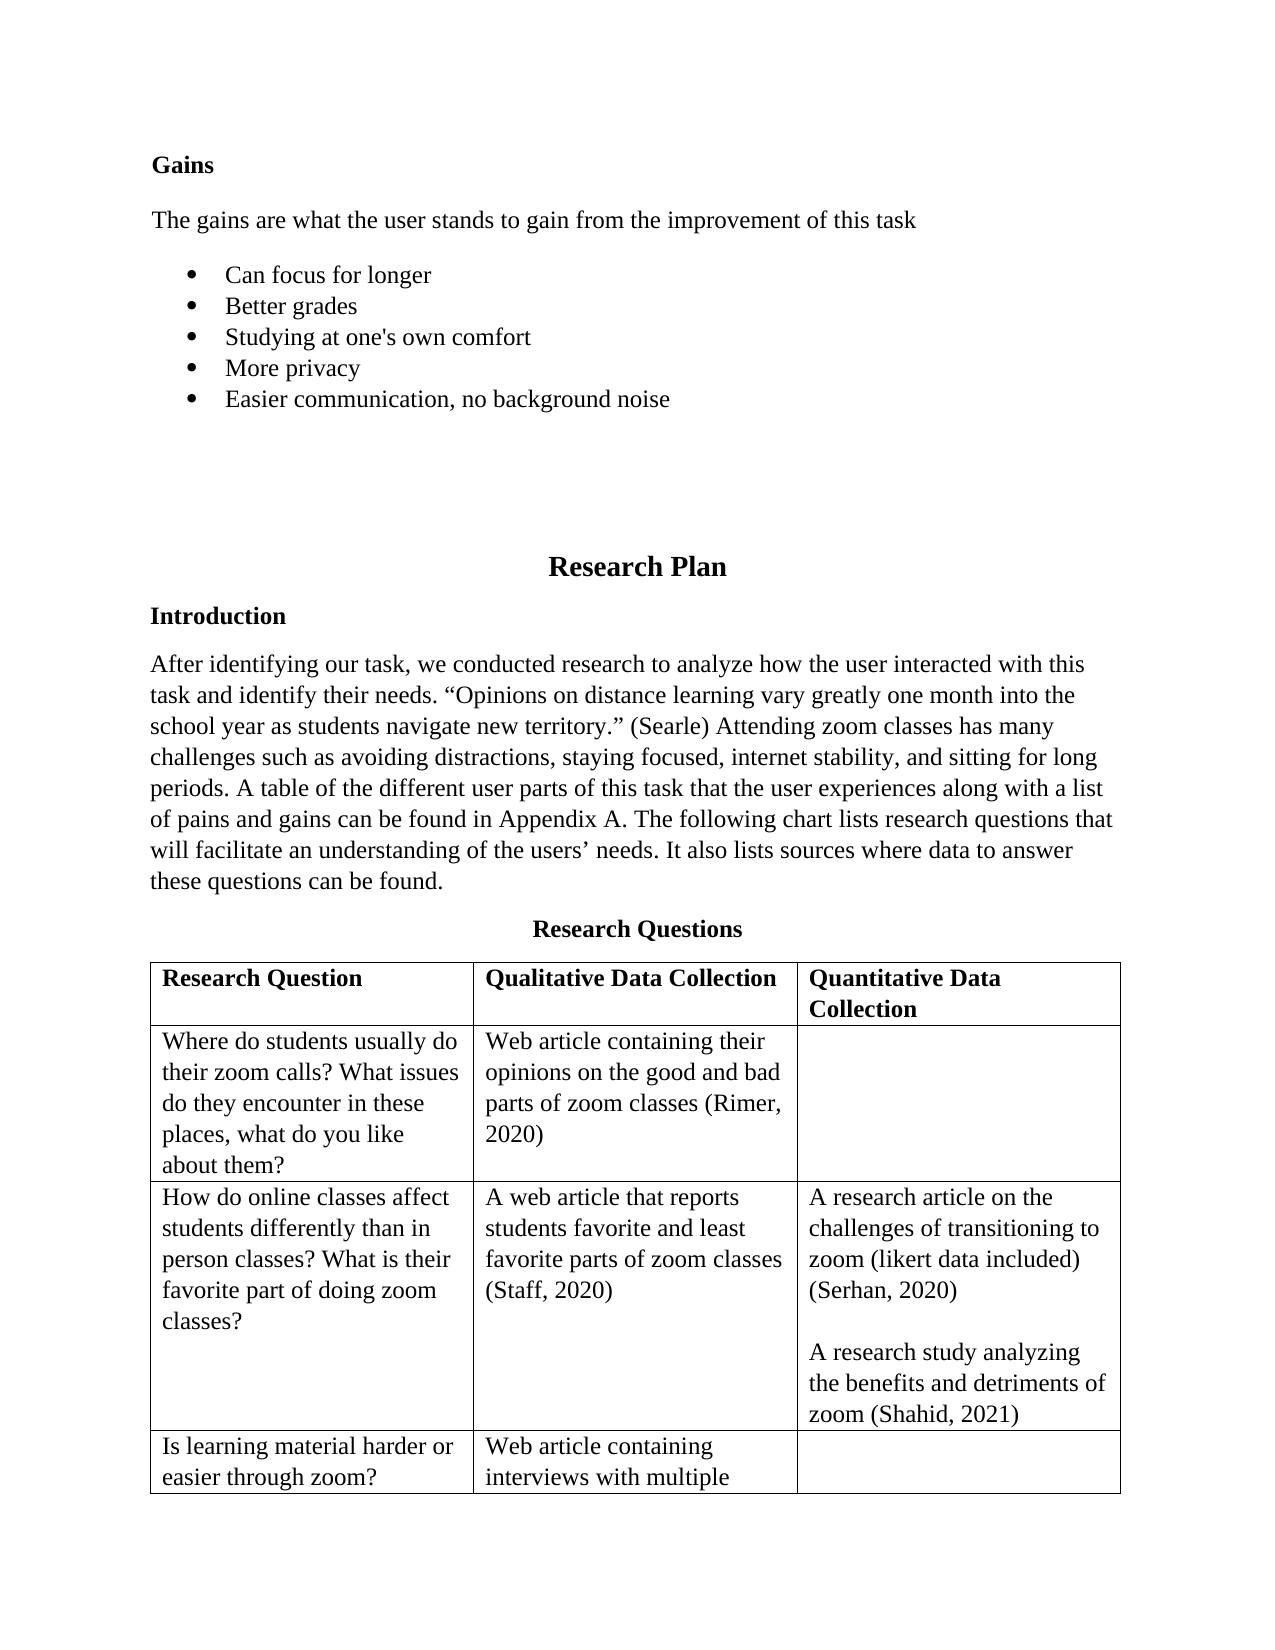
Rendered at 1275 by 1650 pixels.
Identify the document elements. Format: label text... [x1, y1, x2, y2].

text Introduction [150, 601, 1125, 630]
table_header Qualitative Data Collection [474, 963, 797, 1025]
list Easier communication, no background noise [187, 384, 1124, 413]
table_cell A web article that reports students favorite and least favorite parts of zoom classes (Staff, 2020) [474, 1182, 797, 1430]
table_header Research Question [151, 963, 473, 1025]
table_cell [151, 1431, 473, 1493]
table_cell [798, 1431, 1120, 1493]
table_cell Web article containing their opinions on the good and bad parts of zoom classes (Rimer, 2020) [474, 1026, 797, 1181]
table_cell A research article on the challenges of transitioning to zoom (likert data included) (Serhan, 2020) A research study analyzing the benefits and detriments of zoom (Shahid, 2021) [798, 1182, 1120, 1430]
text After identifying our task, we conducted research to analyze how the user interacted with this task and identify their needs. “Opinions on distance learning vary greatly one month into the school year as students navigate new territory.” (Searle) Attending zoom classes has many challenges such as avoiding distractions, staying focused, internet stability, and sitting for long periods. A table of the different user parts of this task that the user experiences along with a list of pains and gains can be found in Appendix A. The following chart lists research questions that will facilitate an understanding of the users’ needs. It also lists sources where data to answer these questions can be found. [150, 649, 1125, 895]
list More privacy [187, 353, 1124, 382]
table_cell [798, 1026, 1120, 1181]
table_cell How do online classes affect students differently than in person classes? What is their favorite part of doing zoom classes? [151, 1182, 473, 1430]
text The gains are what the user stands to gain from the improvement of this task [151, 205, 1124, 234]
text Research Questions [150, 914, 1125, 943]
text Gains [151, 150, 1124, 179]
table_cell Where do students usually do their zoom calls? What issues do they encounter in these places, what do you like about them? [151, 1026, 473, 1181]
list Better grades [187, 291, 1124, 319]
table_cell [474, 1431, 797, 1493]
table_header Quantitative Data Collection [798, 963, 1120, 1025]
text Research Plan [150, 549, 1125, 582]
list Studying at one's own comfort [187, 322, 1124, 351]
list Can focus for longer [187, 260, 1124, 288]
